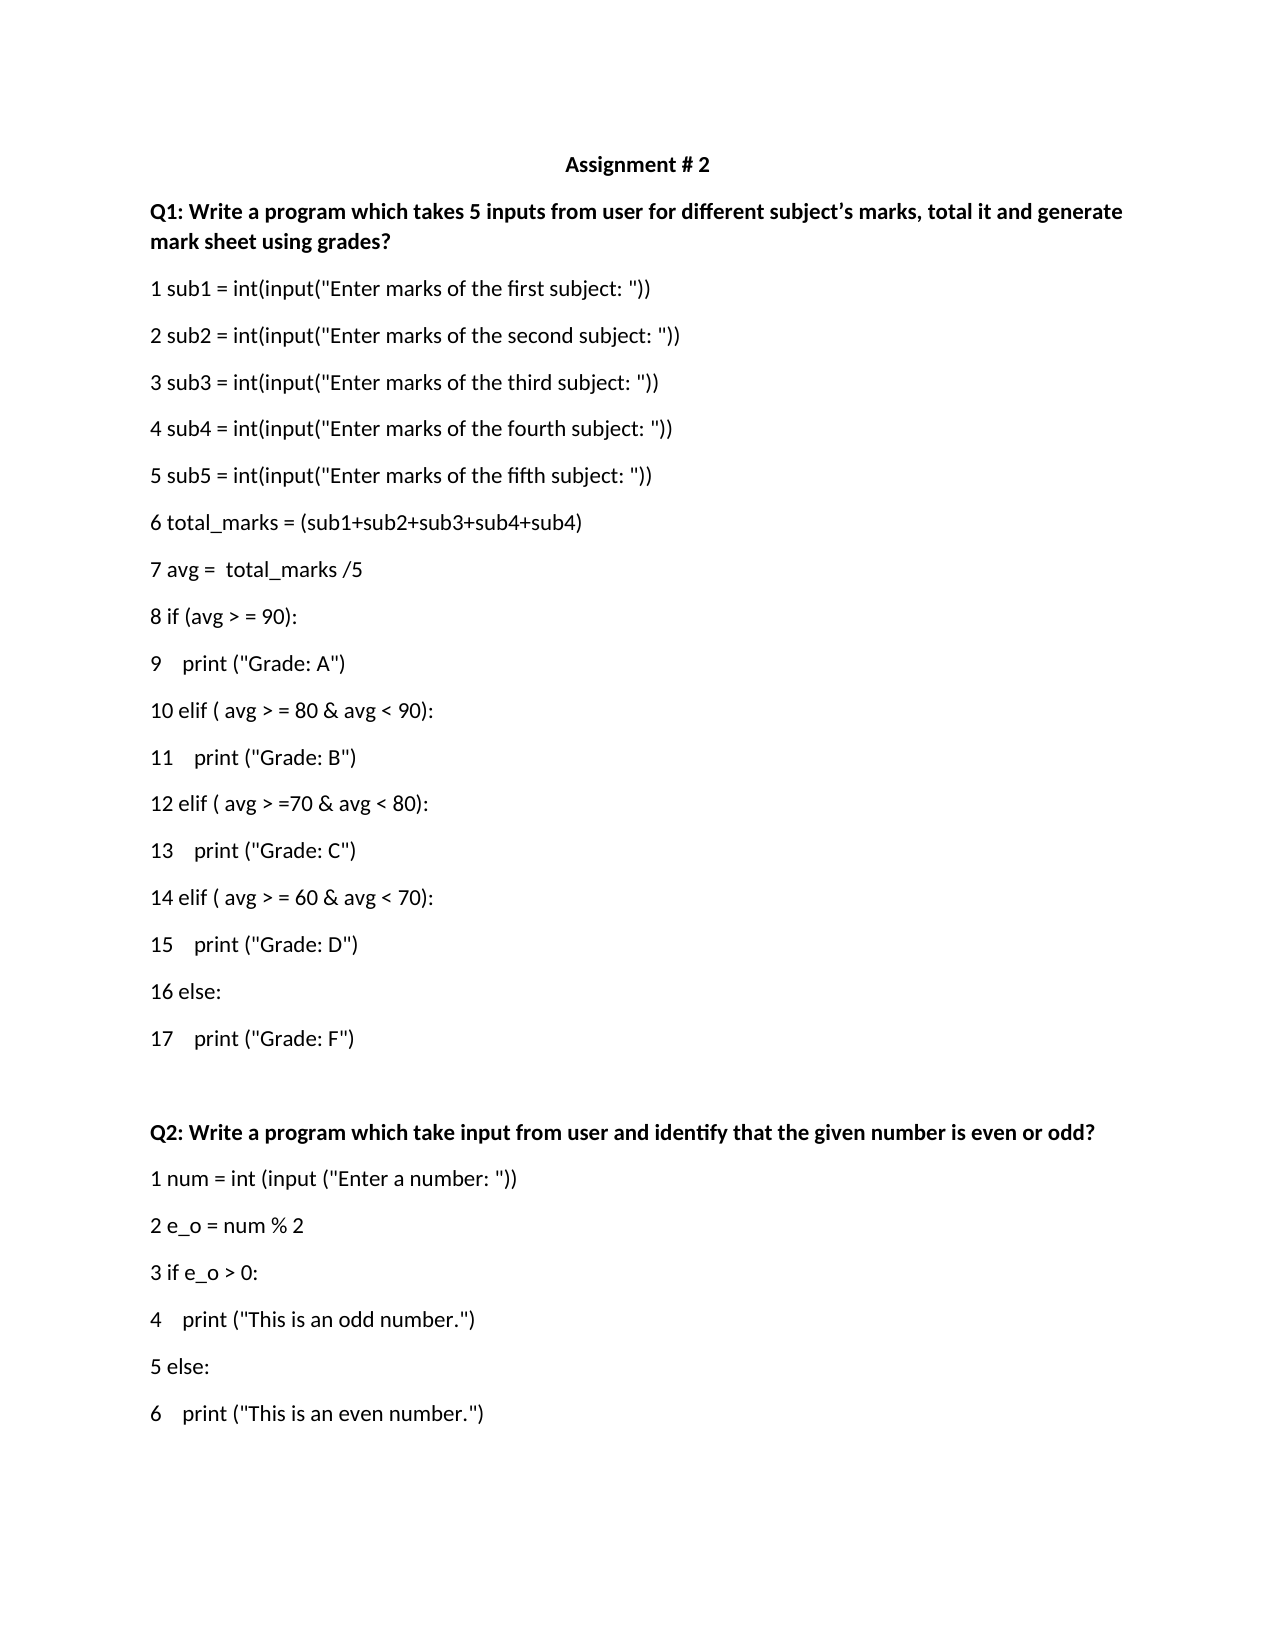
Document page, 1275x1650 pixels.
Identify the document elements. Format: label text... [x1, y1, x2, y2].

text 6 print ("This is an even number.") [150, 1399, 1125, 1427]
text 11 print ("Grade: B") [150, 743, 1125, 771]
text 15 print ("Grade: D") [150, 930, 1125, 958]
text 16 else: [150, 977, 1125, 1005]
text 7 avg = total_marks /5 [150, 555, 1125, 583]
text 10 elif ( avg > = 80 & avg < 90): [150, 696, 1125, 724]
text 6 total_marks = (sub1+sub2+sub3+sub4+sub4) [150, 508, 1125, 536]
text 2 e_o = num % 2 [150, 1211, 1125, 1239]
text 9 print ("Grade: A") [150, 649, 1125, 677]
text Q1: Write a program which takes 5 inputs from user for different subject’s marks, total it and generate mark sheet using grades? [150, 197, 1125, 255]
text 17 print ("Grade: F") [150, 1024, 1125, 1052]
text 8 if (avg > = 90): [150, 602, 1125, 630]
text 14 elif ( avg > = 60 & avg < 70): [150, 883, 1125, 911]
text 4 print ("This is an odd number.") [150, 1305, 1125, 1333]
text Assignment # 2 [150, 150, 1125, 178]
text 3 if e_o > 0: [150, 1258, 1125, 1286]
text 2 sub2 = int(input("Enter marks of the second subject: ")) [150, 321, 1125, 349]
text Q2: Write a program which take input from user and identify that the given number is even or odd? [150, 1118, 1125, 1146]
text 3 sub3 = int(input("Enter marks of the third subject: ")) [150, 368, 1125, 396]
text 1 num = int (input ("Enter a number: ")) [150, 1164, 1125, 1193]
text 1 sub1 = int(input("Enter marks of the first subject: ")) [150, 274, 1125, 302]
text 5 sub5 = int(input("Enter marks of the fifth subject: ")) [150, 461, 1125, 489]
text 5 else: [150, 1352, 1125, 1380]
text 4 sub4 = int(input("Enter marks of the fourth subject: ")) [150, 414, 1125, 443]
text 12 elif ( avg > =70 & avg < 80): [150, 789, 1125, 818]
text 13 print ("Grade: C") [150, 836, 1125, 864]
